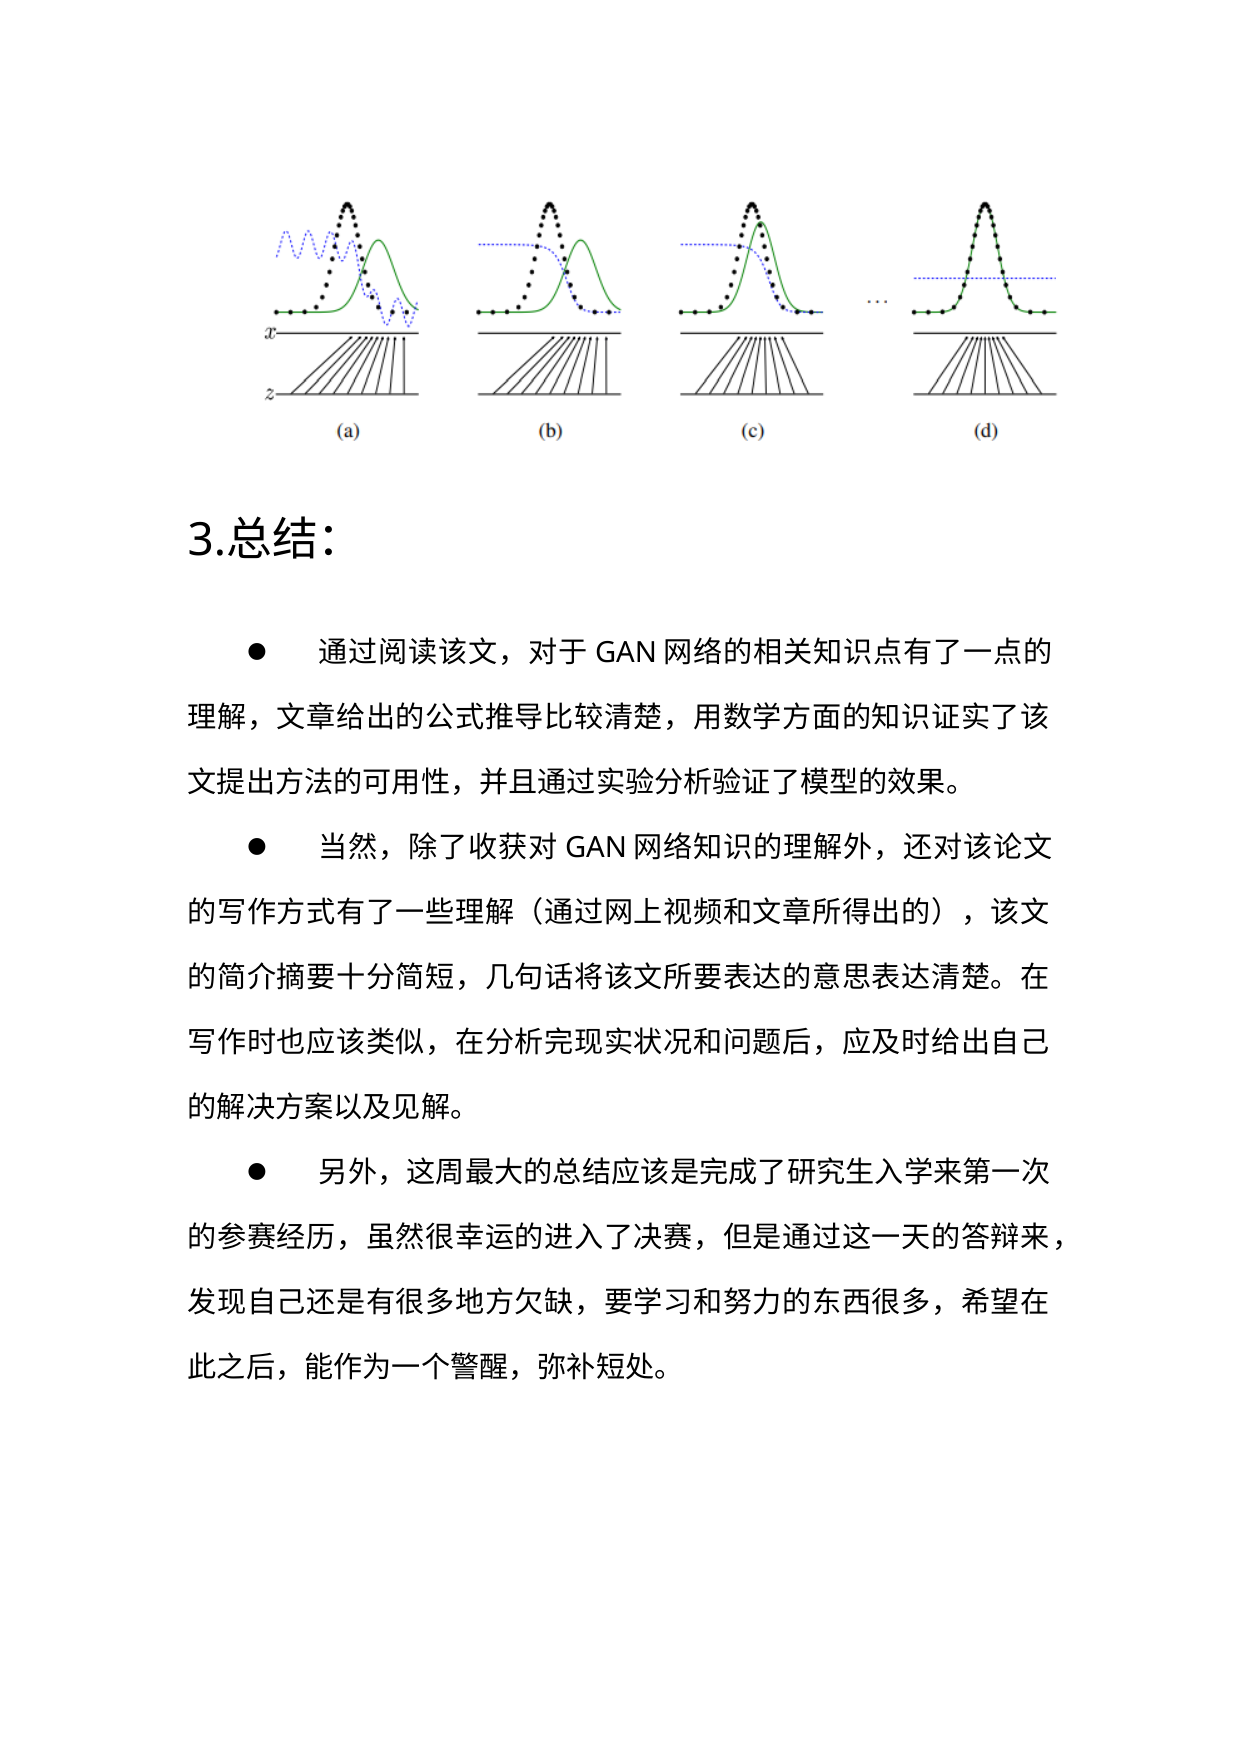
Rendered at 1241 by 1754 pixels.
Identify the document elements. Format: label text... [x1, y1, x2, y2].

subtitle 3.总结： [187, 487, 1053, 584]
list 另外，这周最大的总结应该是完成了研究生入学来第一次的参赛经历，虽然很幸运的进入了决赛，但是通过这一天的答辩来，发现自己还是有很多地方欠缺，要学习和努力的东西很多，希望在此之后，能作为一个警醒，弥补短处。 [187, 1138, 1053, 1398]
picture [245, 162, 1076, 461]
list 当然，除了收获对GAN网络知识的理解外，还对该论文的写作方式有了一些理解（通过网上视频和文章所得出的），该文的简介摘要十分简短，几句话将该文所要表达的意思表达清楚。在写作时也应该类似，在分析完现实状况和问题后，应及时给出自己的解决方案以及见解。 [187, 813, 1053, 1138]
list 通过阅读该文，对于GAN网络的相关知识点有了一点的理解，文章给出的公式推导比较清楚，用数学方面的知识证实了该文提出方法的可用性，并且通过实验分析验证了模型的效果。 [187, 618, 1053, 813]
